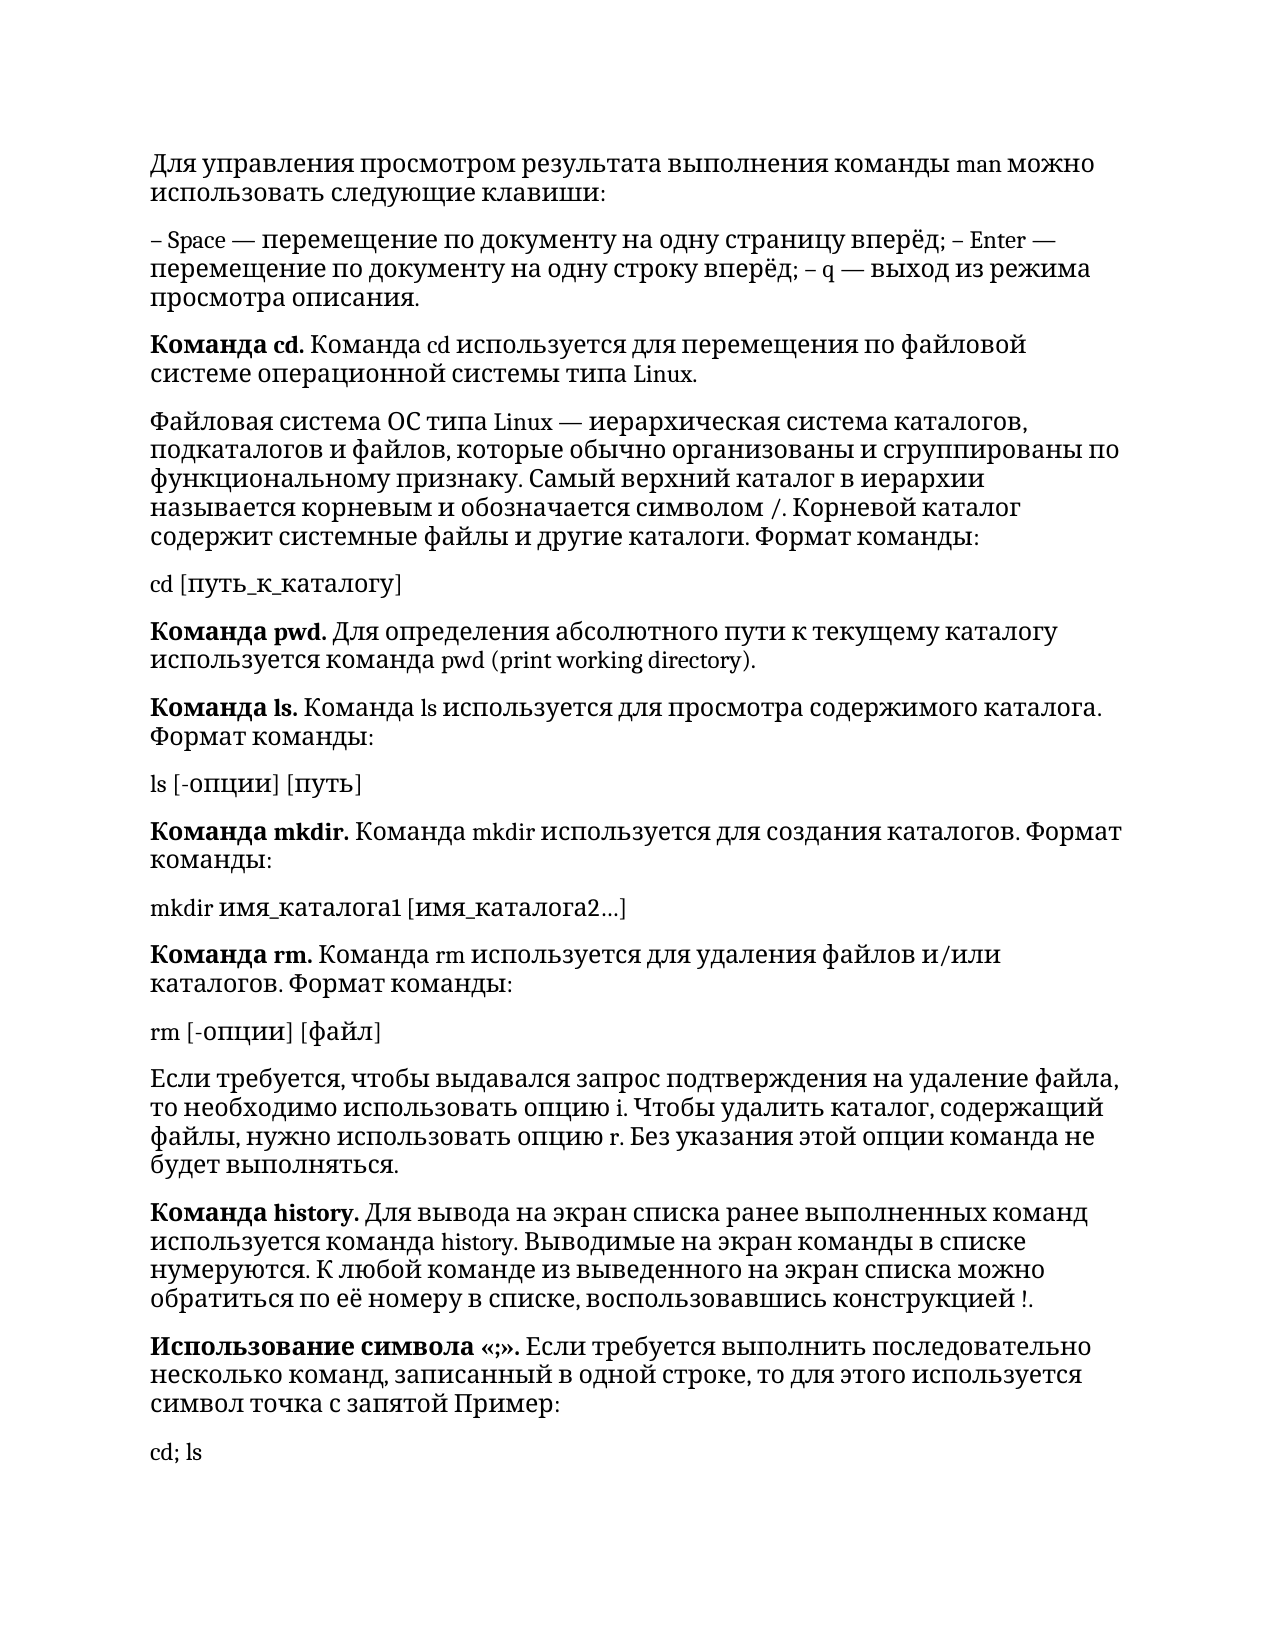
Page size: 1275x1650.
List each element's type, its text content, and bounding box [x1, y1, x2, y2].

text Для управления просмотром результата выполнения команды man можно использовать следующие клавиши: [150, 150, 1125, 207]
text mkdir имя_каталога1 [имя_каталога2…] [150, 894, 1125, 922]
text Использование символа «;». Если требуется выполнить последовательно несколько команд, записанный в одной строке, то для этого используется символ точка с запятой Пример: [150, 1332, 1125, 1419]
text Команда history. Для вывода на экран списка ранее выполненных команд используется команда history. Выводимые на экран команды в списке нумеруются. К любой команде из выведенного на экран списка можно обратиться по её номеру в списке, воспользовавшись конструкцией !. [150, 1199, 1125, 1314]
text Файловая система ОС типа Linux — иерархическая система каталогов, подкаталогов и файлов, которые обычно организованы и сгруппированы по функциональному признаку. Самый верхний каталог в иерархии называется корневым и обозначается символом /. Корневой каталог содержит системные файлы и другие каталоги. Формат команды: [150, 407, 1125, 551]
text Команда cd. Команда cd используется для перемещения по файловой системе операционной системы типа Linux. [150, 331, 1125, 389]
text rm [-опции] [файл] [150, 1017, 1125, 1046]
text – Space — перемещение по документу на одну страницу вперёд; – Enter — перемещение по документу на одну строку вперёд; – q — выход из режима просмотра описания. [150, 226, 1125, 312]
text Команда ls. Команда ls используется для просмотра содержимого каталога. Формат команды: [150, 694, 1125, 751]
text Команда pwd. Для определения абсолютного пути к текущему каталогу используется команда pwd (print working directory). [150, 617, 1125, 675]
text Команда mkdir. Команда mkdir используется для создания каталогов. Формат команды: [150, 817, 1125, 875]
text cd [путь_к_каталогу] [150, 570, 1125, 599]
text cd; ls [150, 1437, 1125, 1466]
text Команда rm. Команда rm используется для удаления файлов и/или каталогов. Формат команды: [150, 941, 1125, 999]
text Если требуется, чтобы выдавался запрос подтверждения на удаление файла, то необходимо использовать опцию i. Чтобы удалить каталог, содержащий файлы, нужно использовать опцию r. Без указания этой опции команда не будет выполняться. [150, 1065, 1125, 1180]
text ls [-опции] [путь] [150, 770, 1125, 799]
